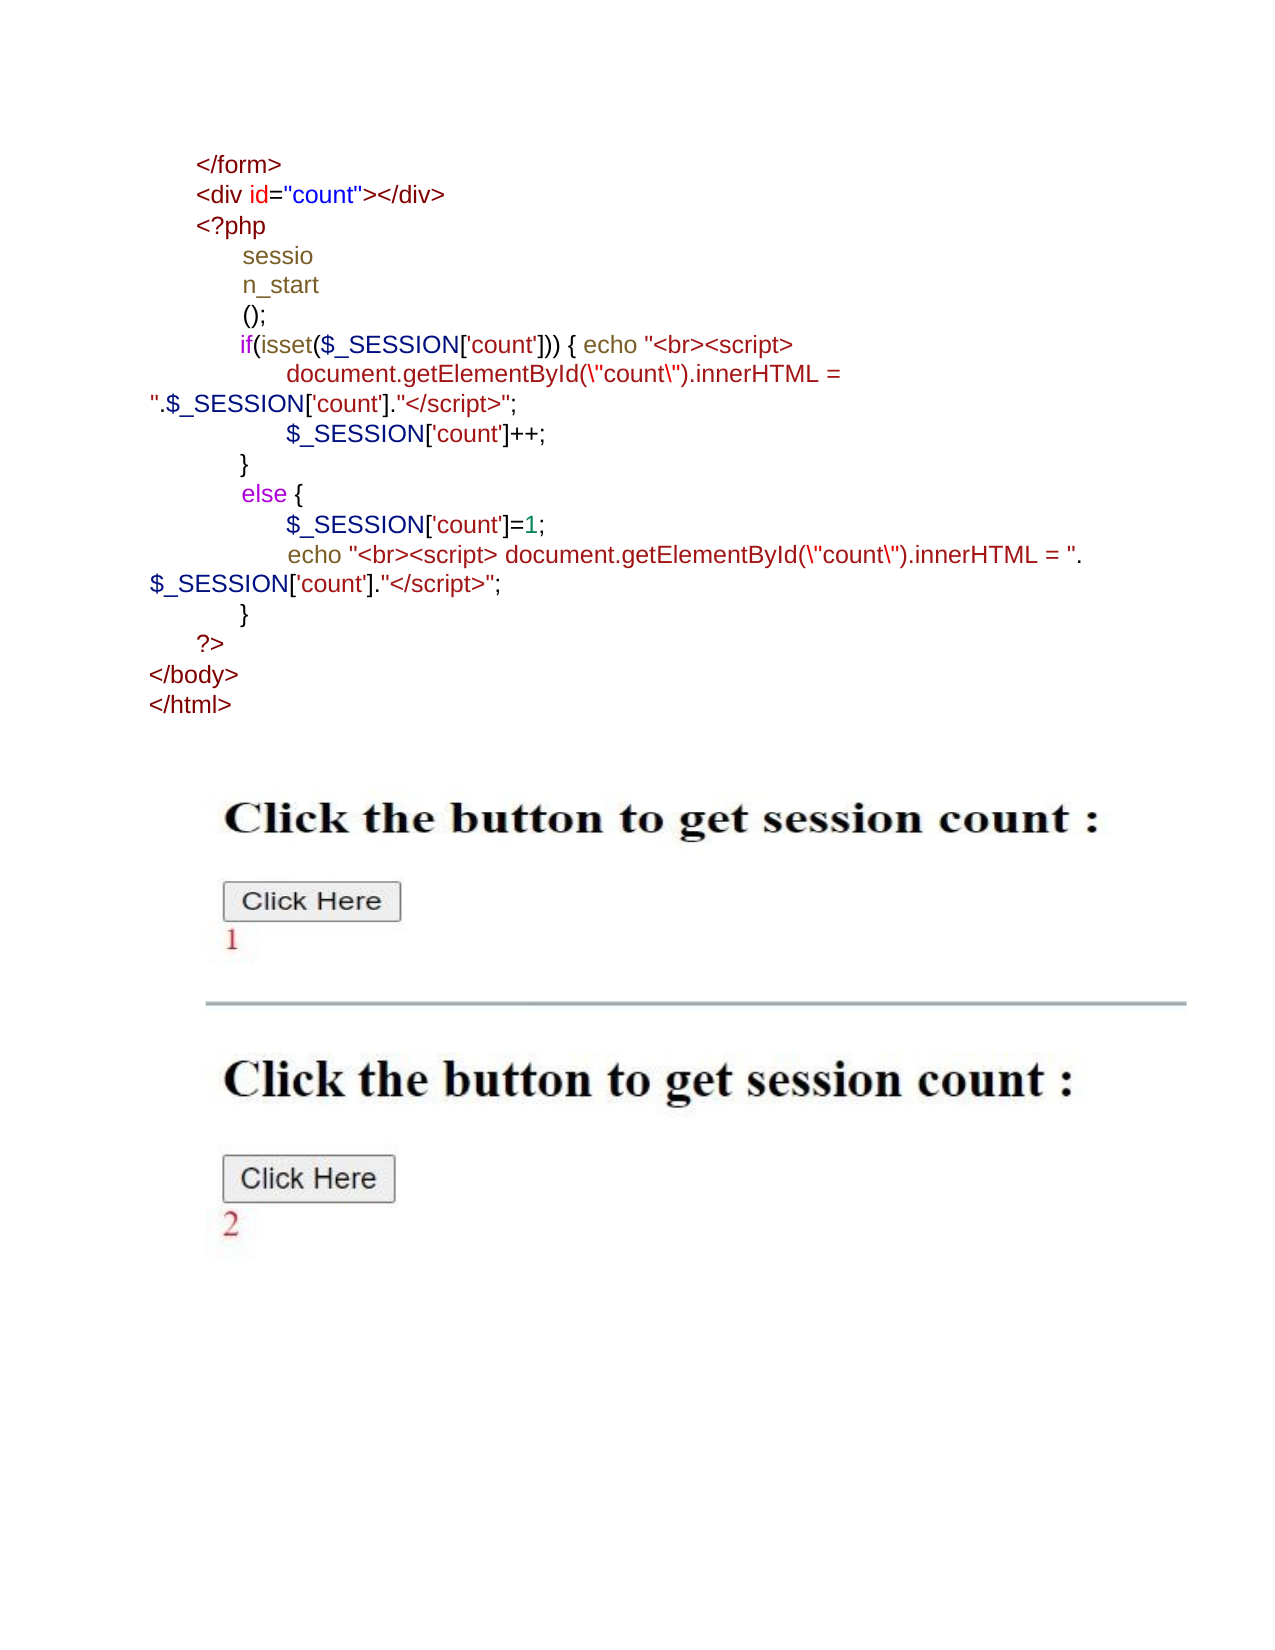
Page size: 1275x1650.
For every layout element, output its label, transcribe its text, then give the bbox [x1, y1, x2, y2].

text $_SESSION['count']=1; [286, 510, 840, 539]
text } [240, 599, 1125, 628]
text else { [241, 479, 1125, 508]
text $_SESSION['count']++; [286, 419, 840, 448]
text ?> [196, 629, 896, 658]
text <?php session_start(); [196, 211, 323, 328]
text </body> [148, 660, 896, 689]
text if(isset($_SESSION['count'])) { echo "<br><script> document.getElementById(\"count\").innerHTML = [240, 330, 919, 388]
text echo "<br><script> document.getElementById(\"count\").innerHTML = ".$_SESSION['count']."</script>"; [150, 540, 1125, 598]
text </html> [148, 691, 896, 719]
text <div id="count"></div> [196, 181, 896, 209]
text } [240, 449, 1125, 478]
text </form> [196, 150, 896, 179]
picture [205, 769, 1163, 975]
picture [205, 1001, 1187, 1278]
text ".$_SESSION['count']."</script>"; [150, 389, 1125, 418]
